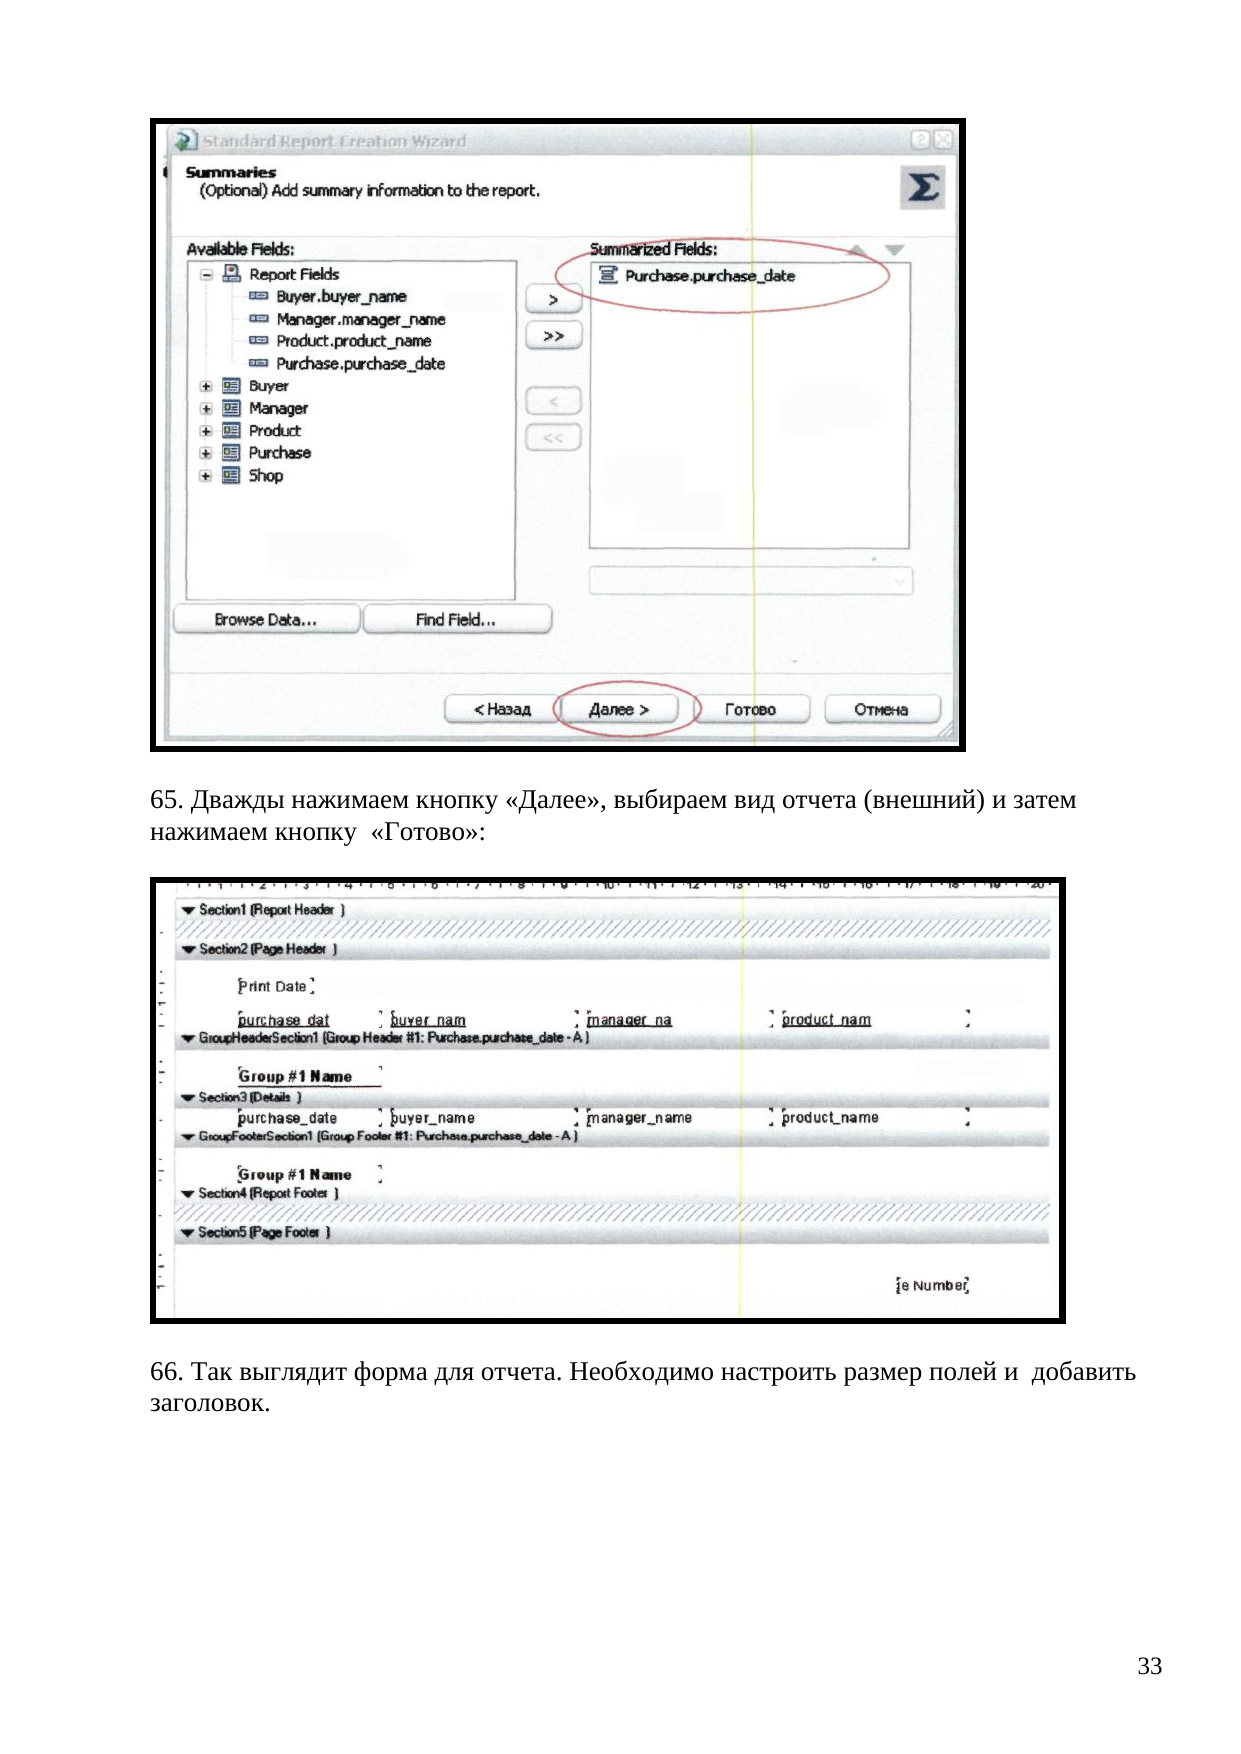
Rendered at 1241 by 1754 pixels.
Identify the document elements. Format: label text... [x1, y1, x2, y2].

text 66. Так выглядит форма для отчета. Необходимо настроить размер полей и добавить заголовок. [150, 1355, 1162, 1417]
picture [156, 124, 959, 746]
text 65. Дважды нажимаем кнопку «Далее», выбираем вид отчета (внешний) и затем нажимаем кнопку «Готово»: [150, 784, 1162, 846]
picture [156, 883, 1059, 1318]
